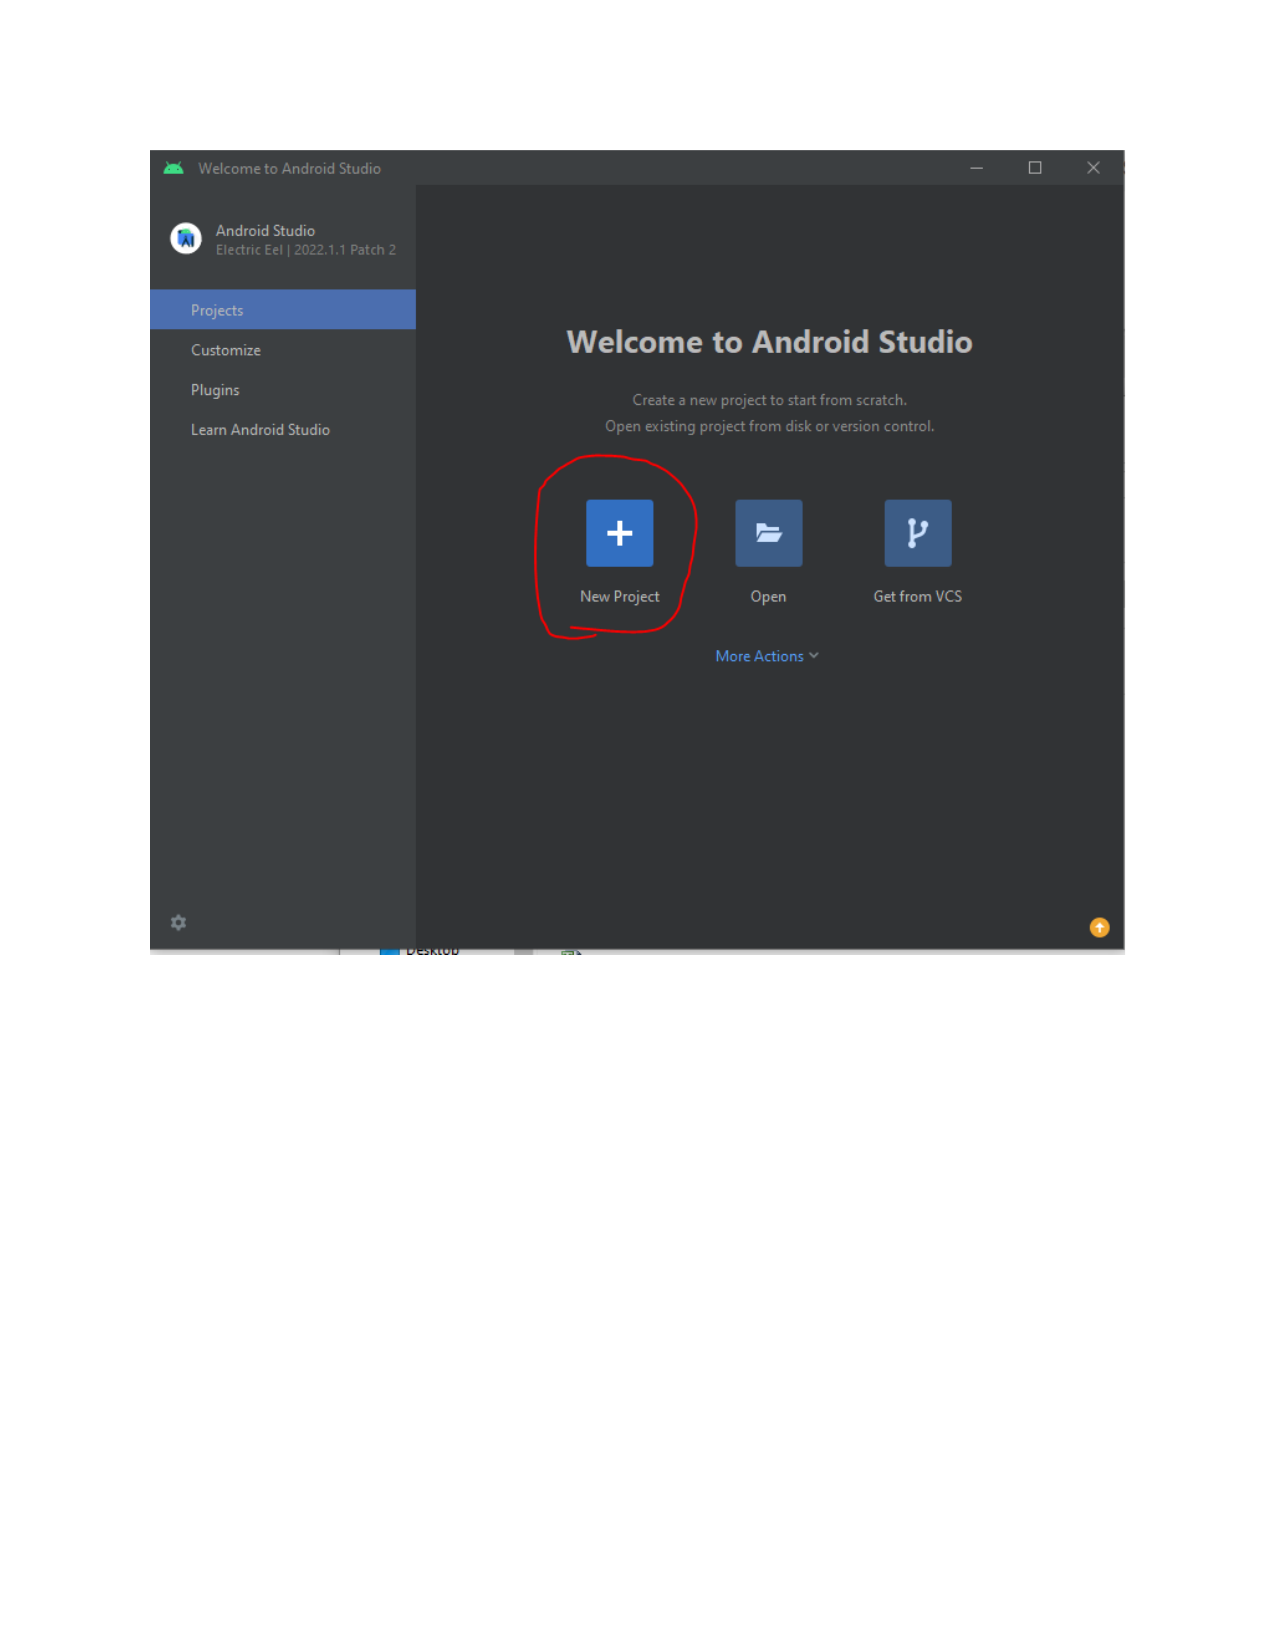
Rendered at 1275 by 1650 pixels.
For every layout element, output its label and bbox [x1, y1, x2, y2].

picture [150, 150, 1125, 955]
